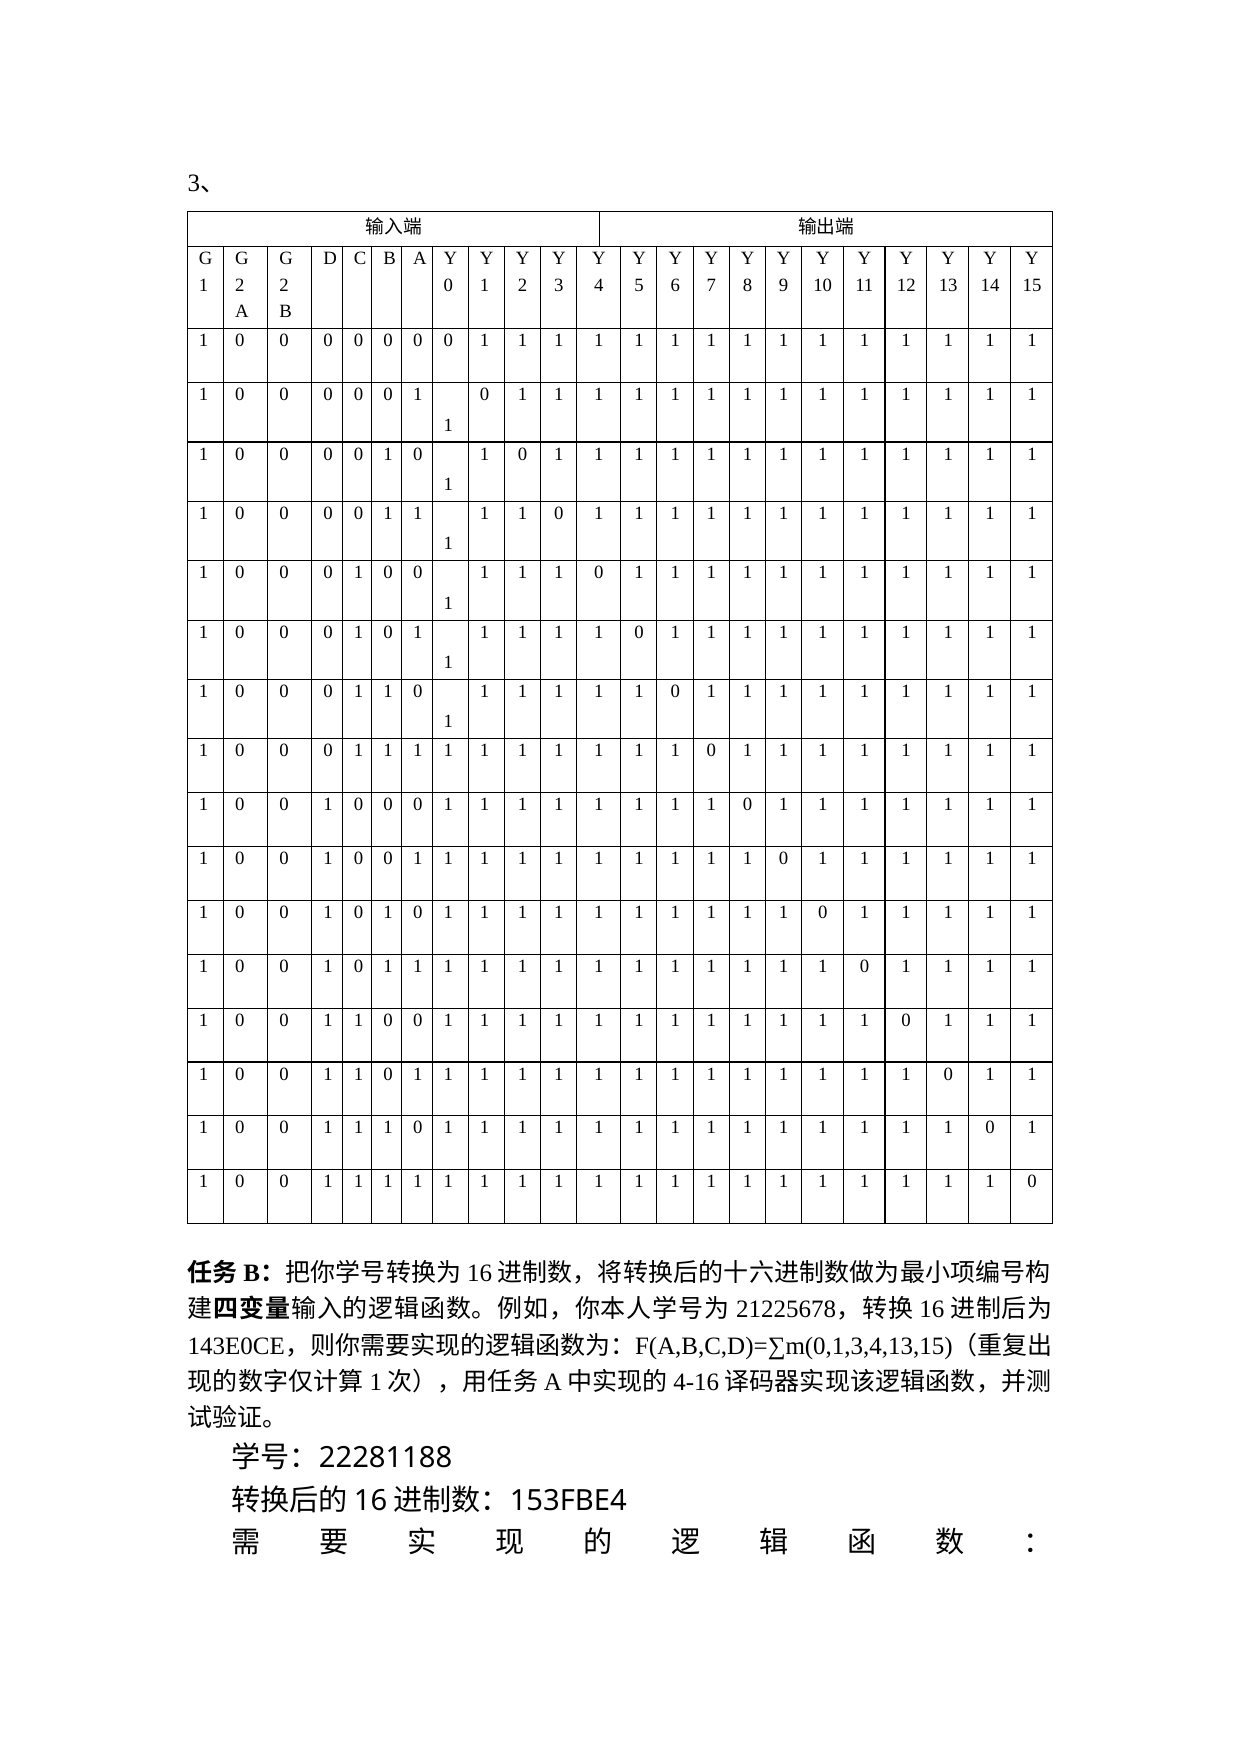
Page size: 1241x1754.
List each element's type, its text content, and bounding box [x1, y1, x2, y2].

table_cell 1 [694, 1063, 729, 1115]
table_cell 1 [343, 1116, 371, 1169]
table_cell 0 [402, 901, 432, 954]
table_cell 1 [505, 901, 540, 954]
table_cell 1 [621, 955, 656, 1007]
table_cell 1 [766, 739, 801, 792]
table_cell 1 [372, 443, 401, 501]
table_cell 0 [224, 1009, 267, 1061]
table_cell Y5 [621, 247, 656, 328]
table_cell 1 [469, 739, 504, 792]
table_cell 1 [469, 1116, 504, 1169]
table_cell 1 [886, 443, 926, 501]
table_cell 0 [433, 329, 468, 382]
table_cell 1 [577, 901, 620, 954]
table_cell 0 [312, 443, 342, 501]
table_cell 1 [433, 793, 468, 846]
table_cell 1 [766, 1063, 801, 1115]
table_cell 1 [886, 1116, 926, 1169]
table_cell 1 [802, 621, 843, 679]
table_cell 1 [188, 1116, 223, 1169]
table_cell 0 [343, 901, 371, 954]
table_cell 1 [402, 1170, 432, 1223]
table_cell 1 [541, 680, 576, 738]
table_cell 1 [343, 739, 371, 792]
table_cell 1 [802, 680, 843, 738]
table_cell 1 [621, 739, 656, 792]
text 学号：22281188 [187, 1434, 1053, 1476]
table_cell 1 [844, 561, 884, 619]
table_cell 0 [268, 443, 311, 501]
table_cell 1 [657, 383, 693, 441]
table_cell 1 [188, 443, 223, 501]
table_cell 1 [621, 901, 656, 954]
table_cell 1 [730, 1170, 765, 1223]
table_cell 0 [268, 383, 311, 441]
table_cell 1 [621, 793, 656, 846]
table_cell 0 [268, 901, 311, 954]
table_cell 1 [577, 793, 620, 846]
table_cell 1 [621, 1063, 656, 1115]
table_cell 0 [224, 383, 267, 441]
table_cell Y3 [541, 247, 576, 328]
table_cell 1 [621, 1170, 656, 1223]
table_cell A [402, 247, 432, 328]
table_cell 0 [268, 329, 311, 382]
table_cell 1 [694, 329, 729, 382]
table_cell 1 [402, 502, 432, 560]
table_cell 1 [730, 847, 765, 900]
table_cell 1 [312, 1063, 342, 1115]
table_cell 1 [577, 1170, 620, 1223]
table_cell 1 [505, 621, 540, 679]
table_cell 1 [886, 1063, 926, 1115]
table_cell 1 [1011, 901, 1052, 954]
table_cell 1 [505, 955, 540, 1007]
table_cell 1 [969, 1170, 1010, 1223]
table_cell 1 [886, 329, 926, 382]
table_cell 1 [694, 847, 729, 900]
table_cell 1 [469, 680, 504, 738]
table_cell 1 [657, 1170, 693, 1223]
table_cell 1 [621, 680, 656, 738]
table_cell 1 [505, 1170, 540, 1223]
table_cell 1 [886, 793, 926, 846]
table_cell 1 [372, 502, 401, 560]
table_cell 0 [402, 793, 432, 846]
table_cell 1 [730, 443, 765, 501]
table_cell 1 [730, 329, 765, 382]
table_cell 1 [372, 1170, 401, 1223]
table_cell 1 [541, 443, 576, 501]
table_cell 1 [927, 1009, 968, 1061]
table_cell 1 [505, 680, 540, 738]
table_cell 1 [802, 443, 843, 501]
table_cell 1 [469, 1063, 504, 1115]
table_cell 0 [224, 502, 267, 560]
table_cell 1 [694, 1009, 729, 1061]
table_cell Y12 [886, 247, 926, 328]
table_cell 1 [657, 847, 693, 900]
table_cell 0 [657, 680, 693, 738]
table_cell 1 [969, 793, 1010, 846]
table_cell 0 [312, 502, 342, 560]
table_cell 0 [268, 1116, 311, 1169]
table_cell 1 [1011, 621, 1052, 679]
table_cell 1 [312, 901, 342, 954]
table_cell 1 [657, 739, 693, 792]
table_cell 1 [541, 901, 576, 954]
table_cell 1 [802, 1170, 843, 1223]
table_cell 1 [577, 739, 620, 792]
table_cell 1 [766, 502, 801, 560]
table_cell Y0 [433, 247, 468, 328]
table_cell 1 [766, 383, 801, 441]
table_cell 1 [657, 901, 693, 954]
table_cell 1 [312, 1009, 342, 1061]
table_cell 1 [372, 680, 401, 738]
table_cell 1 [766, 1009, 801, 1061]
table_cell 1 [312, 847, 342, 900]
table_cell 1 [1011, 847, 1052, 900]
table_cell 1 [844, 680, 884, 738]
table_cell 1 [802, 329, 843, 382]
table_cell 0 [343, 847, 371, 900]
table_cell 0 [402, 680, 432, 738]
table_cell 1 [312, 1116, 342, 1169]
table_cell 1 [402, 621, 432, 679]
table_cell 1 [312, 1170, 342, 1223]
table_cell 1 [969, 502, 1010, 560]
table_cell 1 [657, 443, 693, 501]
table_cell 0 [268, 847, 311, 900]
table_cell 1 [433, 739, 468, 792]
table_cell 1 [844, 1063, 884, 1115]
table_cell 0 [224, 955, 267, 1007]
table_cell 1 [1011, 383, 1052, 441]
table_cell 0 [730, 793, 765, 846]
table_cell 1 [927, 793, 968, 846]
table_cell 0 [224, 1116, 267, 1169]
table_cell 1 [730, 621, 765, 679]
table_cell 1 [541, 739, 576, 792]
table_cell Y10 [802, 247, 843, 328]
table_cell 1 [969, 561, 1010, 619]
table_cell 1 [730, 739, 765, 792]
table_cell 1 [694, 383, 729, 441]
table_cell 1 [505, 1116, 540, 1169]
table_cell 0 [766, 847, 801, 900]
table_cell 0 [224, 621, 267, 679]
table_cell 1 [1011, 1116, 1052, 1169]
table_cell 0 [224, 443, 267, 501]
table_cell 1 [372, 1116, 401, 1169]
table_cell 1 [433, 1116, 468, 1169]
text 3、 [187, 162, 1053, 198]
table_cell 1 [844, 1170, 884, 1223]
table_cell 1 [621, 1009, 656, 1061]
table_cell Y14 [969, 247, 1010, 328]
table_cell 1 [505, 329, 540, 382]
table_cell 1 [886, 739, 926, 792]
table_cell 1 [621, 561, 656, 619]
table_cell 0 [312, 561, 342, 619]
table_cell 1 [694, 1170, 729, 1223]
table_cell 1 [621, 383, 656, 441]
table_cell 1 [657, 621, 693, 679]
table_cell 0 [372, 383, 401, 441]
table_cell D [312, 247, 342, 328]
table_cell 1 [188, 1009, 223, 1061]
table_cell 1 [433, 443, 468, 501]
table_cell Y2 [505, 247, 540, 328]
table_cell 0 [224, 739, 267, 792]
table_cell 1 [969, 680, 1010, 738]
table_cell 1 [188, 561, 223, 619]
table_cell 1 [657, 793, 693, 846]
table_cell 1 [433, 1009, 468, 1061]
table_cell 0 [343, 329, 371, 382]
table_cell 1 [577, 329, 620, 382]
table_cell 1 [694, 1116, 729, 1169]
table_cell 1 [343, 1009, 371, 1061]
table_cell 0 [343, 793, 371, 846]
table_cell 1 [657, 561, 693, 619]
table_cell 1 [188, 847, 223, 900]
table_cell 1 [969, 621, 1010, 679]
table_cell 0 [402, 1009, 432, 1061]
table_cell 0 [224, 329, 267, 382]
table_cell 0 [372, 1063, 401, 1115]
table_cell 1 [927, 847, 968, 900]
table_cell 0 [224, 561, 267, 619]
table_cell 0 [268, 1009, 311, 1061]
table_cell 1 [541, 383, 576, 441]
table_cell 1 [577, 621, 620, 679]
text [187, 1519, 1053, 1561]
table_cell 1 [1011, 502, 1052, 560]
table_cell 1 [577, 443, 620, 501]
table_cell 1 [433, 680, 468, 738]
table_cell 0 [402, 329, 432, 382]
table_cell Y9 [766, 247, 801, 328]
table_cell 1 [343, 561, 371, 619]
table_cell 1 [188, 955, 223, 1007]
table_cell 1 [969, 901, 1010, 954]
table_cell 1 [886, 901, 926, 954]
table_cell 0 [268, 793, 311, 846]
table_cell 1 [694, 901, 729, 954]
table_cell 1 [469, 793, 504, 846]
table_cell 1 [969, 739, 1010, 792]
table_cell 0 [541, 502, 576, 560]
table_cell 0 [224, 793, 267, 846]
text 转换后的16进制数：153FBE4 [187, 1476, 1053, 1519]
table_cell 1 [927, 1116, 968, 1169]
table_cell 1 [766, 443, 801, 501]
table_cell 1 [730, 901, 765, 954]
table_cell 1 [505, 1063, 540, 1115]
table_cell 1 [766, 1170, 801, 1223]
table_cell 0 [802, 901, 843, 954]
table_cell 1 [188, 793, 223, 846]
table_cell 1 [730, 383, 765, 441]
table_cell 1 [469, 901, 504, 954]
table_cell 1 [886, 847, 926, 900]
table_cell 1 [969, 847, 1010, 900]
table_cell Y15 [1011, 247, 1052, 328]
table_cell 1 [1011, 793, 1052, 846]
table_cell 1 [469, 561, 504, 619]
table_cell 1 [844, 1009, 884, 1061]
table_cell 1 [844, 739, 884, 792]
table_cell 1 [766, 793, 801, 846]
table_cell 1 [505, 739, 540, 792]
table_cell 1 [844, 901, 884, 954]
table_cell 1 [969, 329, 1010, 382]
table_cell 1 [844, 621, 884, 679]
table_cell 1 [577, 847, 620, 900]
table_cell 1 [188, 901, 223, 954]
table_cell 1 [188, 1063, 223, 1115]
table_cell 1 [694, 680, 729, 738]
table_cell 1 [505, 561, 540, 619]
table_cell 1 [577, 383, 620, 441]
table_cell 0 [1011, 1170, 1052, 1223]
table_cell 0 [268, 561, 311, 619]
table_cell 1 [730, 1116, 765, 1169]
table_cell 1 [766, 680, 801, 738]
table_cell 0 [969, 1116, 1010, 1169]
table_cell 1 [730, 1063, 765, 1115]
table_cell 1 [969, 1009, 1010, 1061]
table_cell Y8 [730, 247, 765, 328]
table_cell 1 [802, 383, 843, 441]
table_cell 1 [505, 1009, 540, 1061]
table_cell 1 [372, 901, 401, 954]
table_cell 1 [621, 443, 656, 501]
table_cell 1 [844, 847, 884, 900]
table_cell 1 [402, 955, 432, 1007]
table_cell 0 [224, 847, 267, 900]
table_cell 1 [1011, 955, 1052, 1007]
table_cell 1 [844, 383, 884, 441]
table_cell 1 [433, 621, 468, 679]
table_cell 1 [766, 329, 801, 382]
table_cell 1 [312, 793, 342, 846]
table_cell 0 [268, 955, 311, 1007]
table_cell 1 [577, 955, 620, 1007]
table_cell 1 [1011, 443, 1052, 501]
table_cell 0 [224, 1170, 267, 1223]
table_cell 0 [268, 739, 311, 792]
table_cell 0 [372, 329, 401, 382]
table_cell 1 [1011, 739, 1052, 792]
table_cell Y6 [657, 247, 693, 328]
table_cell 1 [577, 1009, 620, 1061]
table_cell 1 [433, 901, 468, 954]
table_cell 1 [433, 561, 468, 619]
table_header 输出端 [600, 212, 1052, 246]
table_cell 1 [730, 680, 765, 738]
table_cell 0 [469, 383, 504, 441]
table_cell 1 [802, 1009, 843, 1061]
table_cell 1 [802, 739, 843, 792]
table_cell 1 [844, 793, 884, 846]
table_cell 1 [657, 329, 693, 382]
table_cell 1 [886, 502, 926, 560]
table_cell 0 [886, 1009, 926, 1061]
table_cell 1 [802, 1063, 843, 1115]
table_cell B [372, 247, 401, 328]
table_cell 0 [372, 561, 401, 619]
table_cell 1 [766, 1116, 801, 1169]
table_cell 1 [969, 443, 1010, 501]
table_cell 1 [433, 955, 468, 1007]
table_cell 1 [469, 443, 504, 501]
table_cell 1 [730, 1009, 765, 1061]
table_cell G2B [268, 247, 311, 328]
table_cell 1 [188, 680, 223, 738]
table_cell 1 [1011, 561, 1052, 619]
table_cell 1 [188, 383, 223, 441]
table_cell Y11 [844, 247, 884, 328]
table_cell 0 [268, 621, 311, 679]
table_cell 1 [927, 680, 968, 738]
table_cell 1 [433, 502, 468, 560]
table_cell 1 [657, 1116, 693, 1169]
table_cell 1 [505, 383, 540, 441]
table_cell 1 [621, 847, 656, 900]
table_cell G2A [224, 247, 267, 328]
table_cell 1 [433, 847, 468, 900]
table_cell 0 [844, 955, 884, 1007]
table_cell 1 [730, 502, 765, 560]
table_cell 1 [969, 383, 1010, 441]
table_cell 1 [433, 1063, 468, 1115]
table_cell 1 [766, 901, 801, 954]
table_cell 1 [469, 847, 504, 900]
table_cell 1 [577, 1063, 620, 1115]
table_cell 1 [694, 621, 729, 679]
table_cell 1 [927, 329, 968, 382]
table_cell 0 [577, 561, 620, 619]
table_cell 1 [886, 561, 926, 619]
table_cell 0 [224, 1063, 267, 1115]
table_cell 1 [927, 1170, 968, 1223]
table_cell 1 [541, 561, 576, 619]
table_cell 1 [577, 680, 620, 738]
table_cell Y1 [469, 247, 504, 328]
table_cell 1 [1011, 680, 1052, 738]
table_cell 1 [372, 955, 401, 1007]
table_cell 1 [541, 1116, 576, 1169]
table_cell 1 [730, 561, 765, 619]
table_cell 1 [886, 680, 926, 738]
table_cell 1 [657, 955, 693, 1007]
table_cell C [343, 247, 371, 328]
table_cell 1 [927, 621, 968, 679]
table_cell 1 [766, 621, 801, 679]
table_cell 1 [802, 561, 843, 619]
table_cell 1 [541, 1170, 576, 1223]
table_cell 1 [188, 329, 223, 382]
table_cell 1 [969, 955, 1010, 1007]
table_cell 1 [577, 502, 620, 560]
table_cell 1 [372, 739, 401, 792]
table_cell 1 [343, 1170, 371, 1223]
table_cell 0 [372, 793, 401, 846]
table_cell 0 [312, 329, 342, 382]
table_cell 0 [343, 502, 371, 560]
table_cell 1 [886, 1170, 926, 1223]
table_cell 1 [469, 955, 504, 1007]
table_cell 0 [343, 383, 371, 441]
table_cell 1 [886, 383, 926, 441]
table_cell 1 [802, 955, 843, 1007]
table_cell 1 [505, 502, 540, 560]
table_cell 1 [541, 1063, 576, 1115]
table_cell 1 [927, 502, 968, 560]
text 任务B：把你学号转换为16进制数，将转换后的十六进制数做为最小项编号构建四变量输入的逻辑函数。例如，你本人学号为21225678，转换16进制后为143E0CE，则你需要实现的逻辑函数为：F(A,B,C,D)=∑m(0,1,3,4,13,15)（重复出现的数字仅计算1次），用任务A中实现的4-16译码器实现该逻辑函数，并测试验证。 [187, 1253, 1053, 1434]
table_cell 0 [268, 502, 311, 560]
table_cell 1 [802, 502, 843, 560]
table_header 输入端 [188, 212, 599, 246]
table_cell 1 [844, 329, 884, 382]
table_cell 0 [372, 1009, 401, 1061]
table_cell 1 [188, 739, 223, 792]
table_cell 1 [541, 1009, 576, 1061]
table_cell 1 [505, 847, 540, 900]
table_cell 0 [268, 680, 311, 738]
table_cell 1 [312, 955, 342, 1007]
table_cell 0 [372, 847, 401, 900]
table_cell 1 [844, 502, 884, 560]
table_cell 1 [505, 793, 540, 846]
table_cell 0 [927, 1063, 968, 1115]
table_cell 1 [886, 955, 926, 1007]
table_cell 1 [469, 329, 504, 382]
table_cell 0 [268, 1063, 311, 1115]
table_cell 1 [621, 329, 656, 382]
table_cell 1 [927, 901, 968, 954]
table_cell 0 [402, 1116, 432, 1169]
table_cell 1 [541, 955, 576, 1007]
table_cell 1 [886, 621, 926, 679]
table_cell G1 [188, 247, 223, 328]
table_cell 1 [694, 793, 729, 846]
table_cell 0 [312, 680, 342, 738]
table_cell 1 [188, 621, 223, 679]
table_cell 1 [969, 1063, 1010, 1115]
table_cell 1 [433, 383, 468, 441]
table_cell 0 [343, 443, 371, 501]
table_cell 1 [730, 955, 765, 1007]
table_cell 1 [927, 443, 968, 501]
table_cell 1 [927, 561, 968, 619]
table_cell 1 [402, 383, 432, 441]
table_cell 1 [621, 502, 656, 560]
table_cell 1 [433, 1170, 468, 1223]
table_cell 0 [312, 739, 342, 792]
table_cell 1 [541, 621, 576, 679]
table_cell 1 [541, 793, 576, 846]
table_cell 1 [343, 621, 371, 679]
table_cell 1 [577, 1116, 620, 1169]
table_cell 1 [657, 1063, 693, 1115]
table_cell 1 [766, 561, 801, 619]
table_cell 1 [402, 847, 432, 900]
table_cell 1 [802, 793, 843, 846]
table_cell 1 [694, 561, 729, 619]
table_cell 1 [802, 847, 843, 900]
table_cell 0 [694, 739, 729, 792]
table_cell 1 [469, 1009, 504, 1061]
table_cell 0 [312, 383, 342, 441]
table_cell 1 [541, 847, 576, 900]
table_cell 0 [268, 1170, 311, 1223]
table_cell 0 [402, 443, 432, 501]
table_cell 1 [343, 680, 371, 738]
table_cell 0 [372, 621, 401, 679]
table_cell 1 [1011, 1063, 1052, 1115]
table_cell 0 [224, 901, 267, 954]
table_cell 1 [927, 383, 968, 441]
table_cell 1 [694, 443, 729, 501]
table_cell 1 [402, 1063, 432, 1115]
table_cell 0 [312, 621, 342, 679]
table_cell 1 [844, 443, 884, 501]
table_cell 1 [927, 955, 968, 1007]
table_cell 1 [469, 502, 504, 560]
table_cell Y4 [577, 247, 620, 328]
table_cell 1 [844, 1116, 884, 1169]
table_cell 1 [1011, 329, 1052, 382]
table_cell 1 [621, 1116, 656, 1169]
table_cell 1 [1011, 1009, 1052, 1061]
table_cell 1 [188, 1170, 223, 1223]
table_cell 1 [694, 502, 729, 560]
table_cell 0 [224, 680, 267, 738]
table_cell 1 [402, 739, 432, 792]
table_cell Y13 [927, 247, 968, 328]
table_cell 1 [343, 1063, 371, 1115]
table_cell 1 [657, 1009, 693, 1061]
table_cell 1 [657, 502, 693, 560]
table_cell 1 [766, 955, 801, 1007]
table_cell 0 [343, 955, 371, 1007]
table_cell 1 [802, 1116, 843, 1169]
table_cell 1 [927, 739, 968, 792]
table_cell 1 [469, 1170, 504, 1223]
table_cell Y7 [694, 247, 729, 328]
table_cell 1 [188, 502, 223, 560]
table_cell 0 [402, 561, 432, 619]
table_cell 0 [621, 621, 656, 679]
table_cell 1 [469, 621, 504, 679]
table_cell 1 [694, 955, 729, 1007]
table_cell 0 [505, 443, 540, 501]
table_cell 1 [541, 329, 576, 382]
